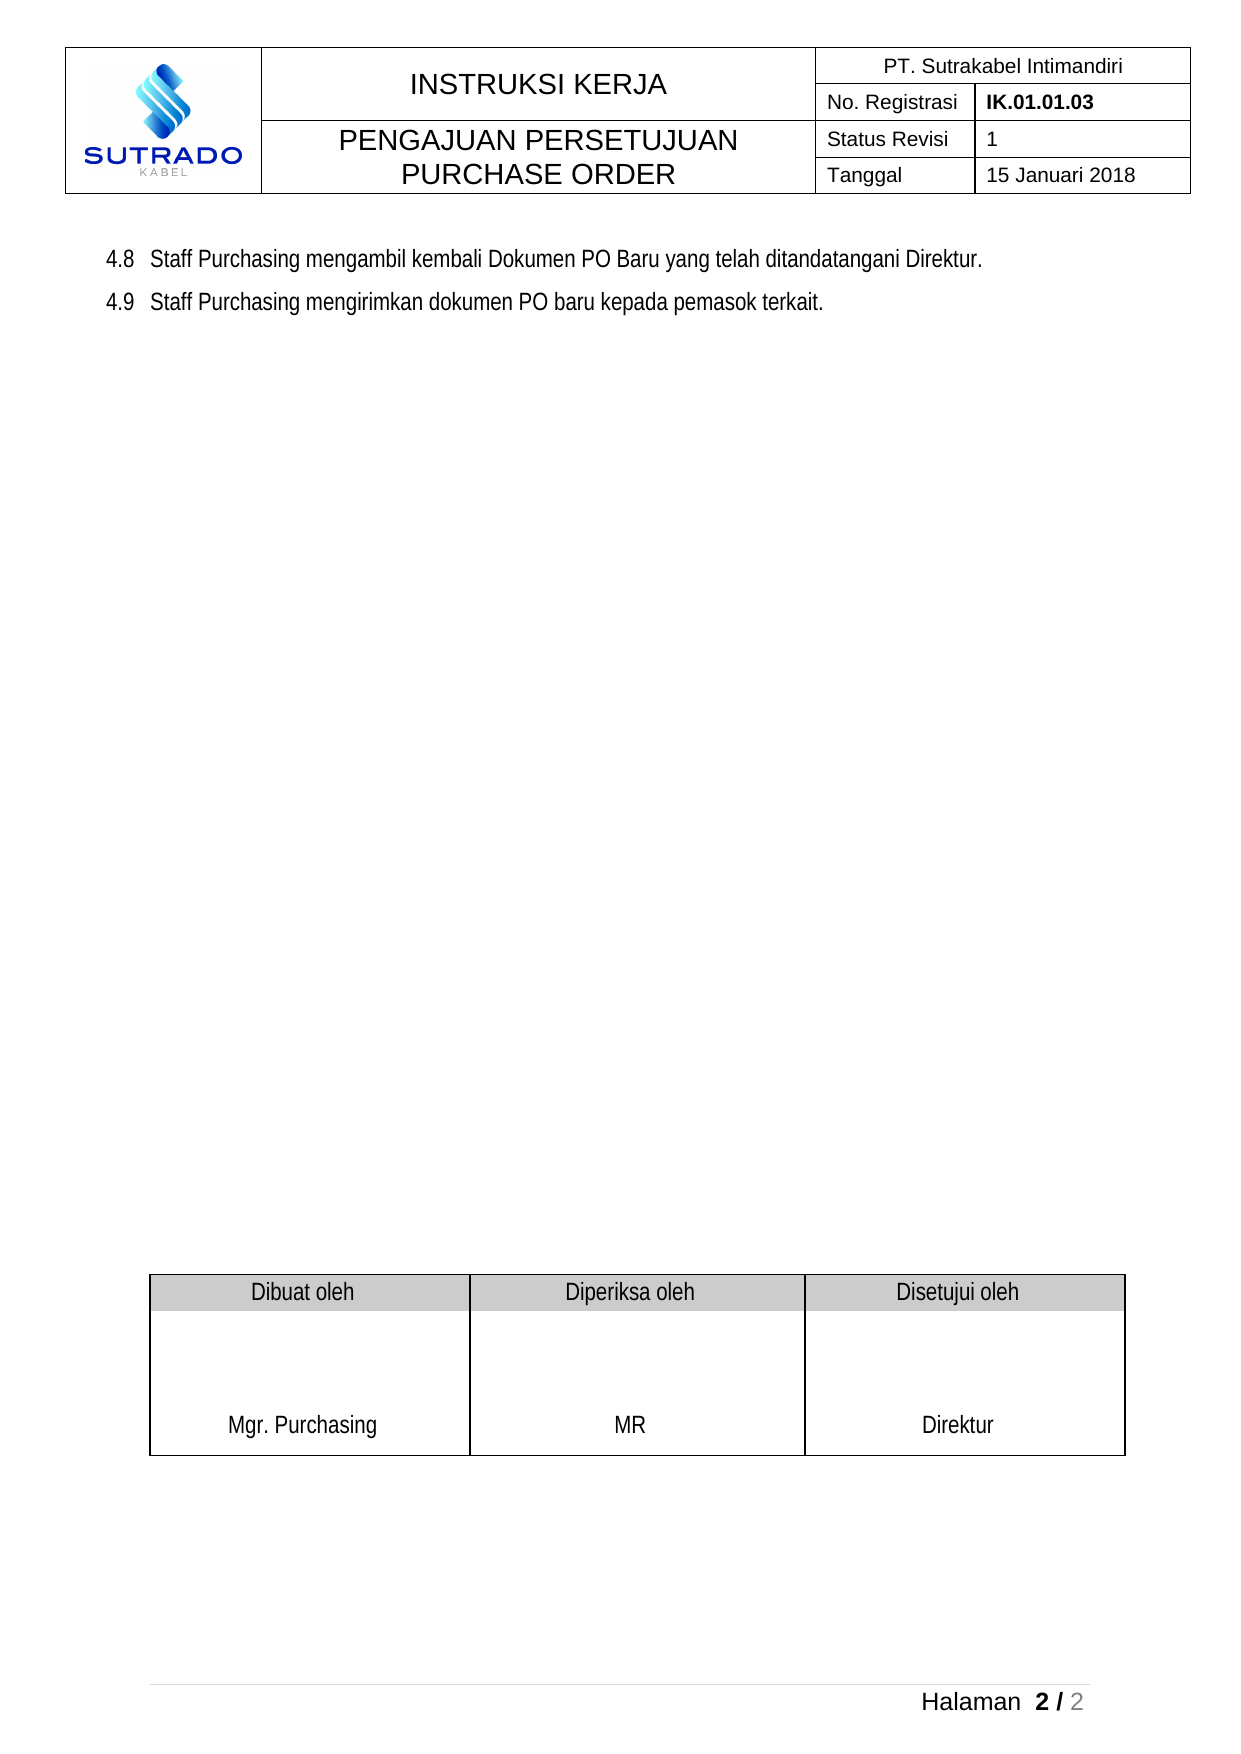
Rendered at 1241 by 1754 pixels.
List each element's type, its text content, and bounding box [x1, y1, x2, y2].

picture [84, 64, 242, 176]
table_cell [471, 1311, 804, 1410]
table_cell [151, 1311, 469, 1410]
table_cell [471, 1448, 804, 1455]
list Staff Purchasing mengirimkan dokumen PO baru kepada pemasok terkait. [106, 287, 1090, 315]
table_cell MR [471, 1410, 804, 1447]
list Staff Purchasing mengambil kembali Dokumen PO Baru yang telah ditandatangani Direktur. [106, 244, 1090, 272]
table_cell [806, 1448, 1124, 1455]
table_cell Direktur [806, 1410, 1124, 1447]
table_cell Mgr. Purchasing [151, 1410, 469, 1447]
table_cell [151, 1448, 469, 1455]
table_header Disetujui oleh [806, 1275, 1124, 1311]
table_cell [806, 1311, 1124, 1410]
table_header Dibuat oleh [151, 1275, 469, 1311]
table_header Diperiksa oleh [471, 1275, 804, 1311]
